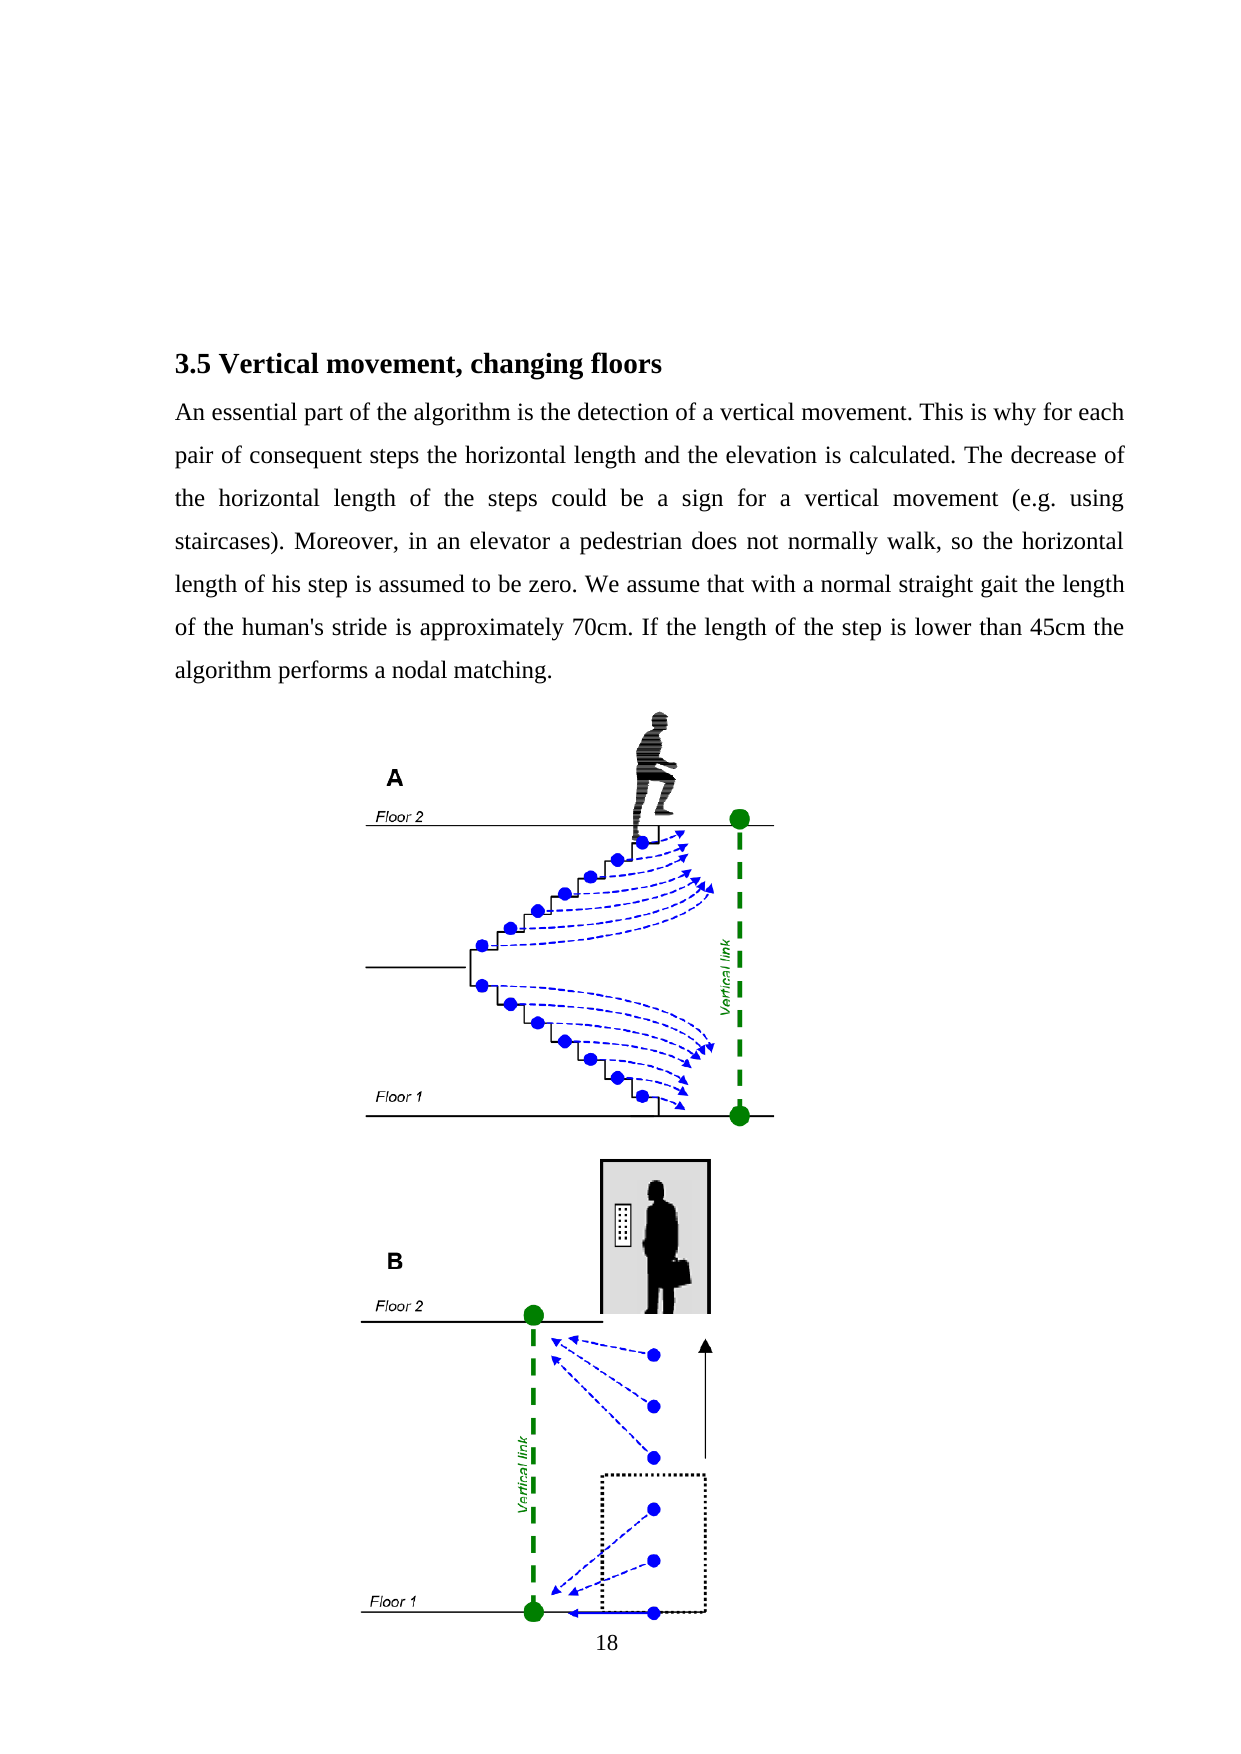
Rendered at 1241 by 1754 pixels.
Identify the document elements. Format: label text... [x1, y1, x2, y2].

picture [360, 711, 775, 1622]
text 3.5 Vertical movement, changing floors [174, 347, 1126, 380]
text An essential part of the algorithm is the detection of a vertical movement. This is why for each pair of consequent steps the horizontal length and the elevation is calculated. The decrease of the horizontal length of the steps could be a sign for a vertical movement (e.g. using staircases). Moreover, in an elevator a pedestrian does not normally walk, so the horizontal length of his step is assumed to be zero. We assume that with a normal straight gait the length of the human's stride is approximately 70cm. If the length of the step is lower than 45cm the algorithm performs a nodal matching. [174, 397, 1126, 684]
